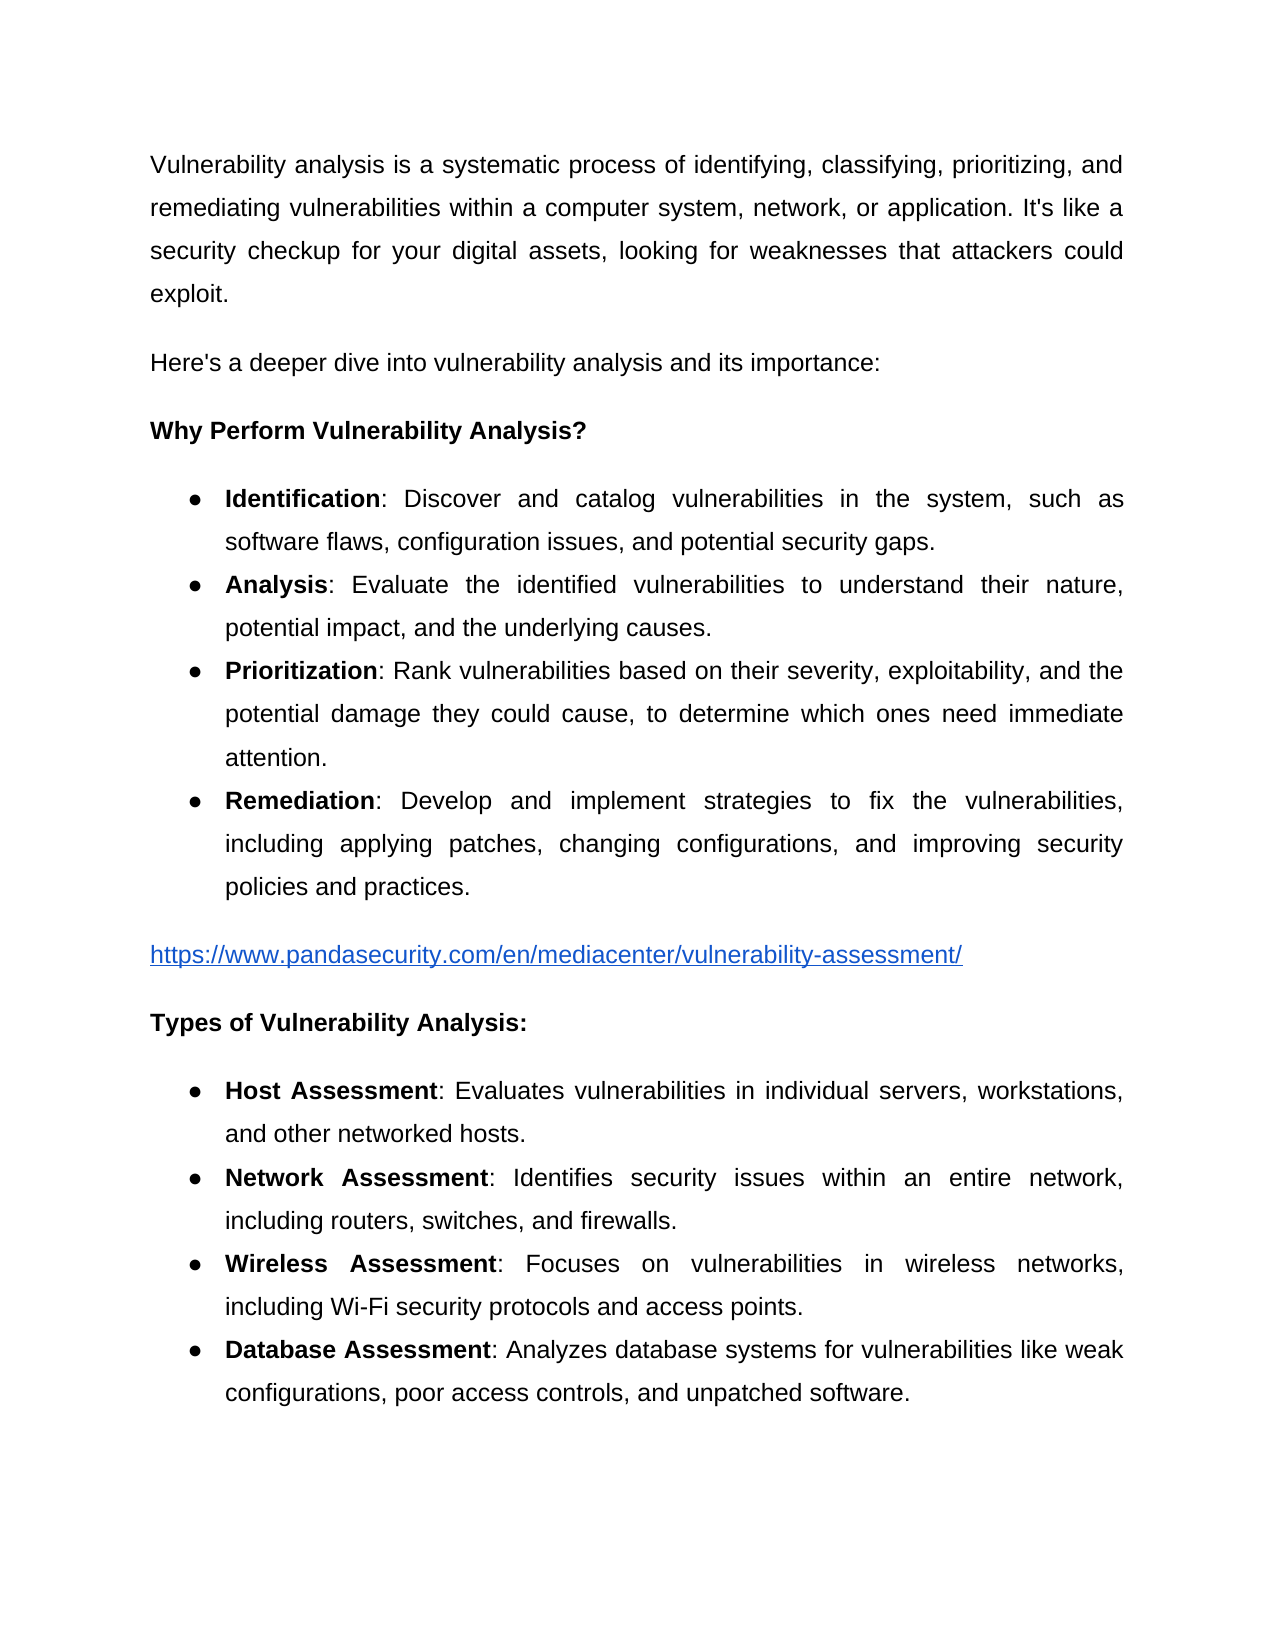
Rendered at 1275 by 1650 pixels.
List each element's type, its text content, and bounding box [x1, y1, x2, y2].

list Identification: Discover and catalog vulnerabilities in the system, such as software flaws, configuration issues, and potential security gaps. [187, 484, 1125, 556]
text Why Perform Vulnerability Analysis? [150, 416, 1125, 444]
list Database Assessment: Analyzes database systems for vulnerabilities like weak configurations, poor access controls, and unpatched software. [187, 1335, 1125, 1407]
text https://www.pandasecurity.com/en/mediacenter/vulnerability-assessment/ [150, 940, 1125, 969]
list Prioritization: Rank vulnerabilities based on their severity, exploitability, and the potential damage they could cause, to determine which ones need immediate attention. [187, 656, 1125, 771]
text Vulnerability analysis is a systematic process of identifying, classifying, prioritizing, and remediating vulnerabilities within a computer system, network, or application. It's like a security checkup for your digital assets, looking for weaknesses that attackers could exploit. [150, 150, 1125, 308]
list Wireless Assessment: Focuses on vulnerabilities in wireless networks, including Wi-Fi security protocols and access points. [187, 1249, 1125, 1321]
text Here's a deeper dive into vulnerability analysis and its importance: [150, 347, 1125, 376]
list Host Assessment: Evaluates vulnerabilities in individual servers, workstations, and other networked hosts. [187, 1076, 1125, 1148]
list Analysis: Evaluate the identified vulnerabilities to understand their nature, potential impact, and the underlying causes. [187, 570, 1125, 642]
list Remediation: Develop and implement strategies to fix the vulnerabilities, including applying patches, changing configurations, and improving security policies and practices. [187, 786, 1125, 901]
list Network Assessment: Identifies security issues within an entire network, including routers, switches, and firewalls. [187, 1162, 1125, 1234]
text Types of Vulnerability Analysis: [150, 1008, 1125, 1037]
